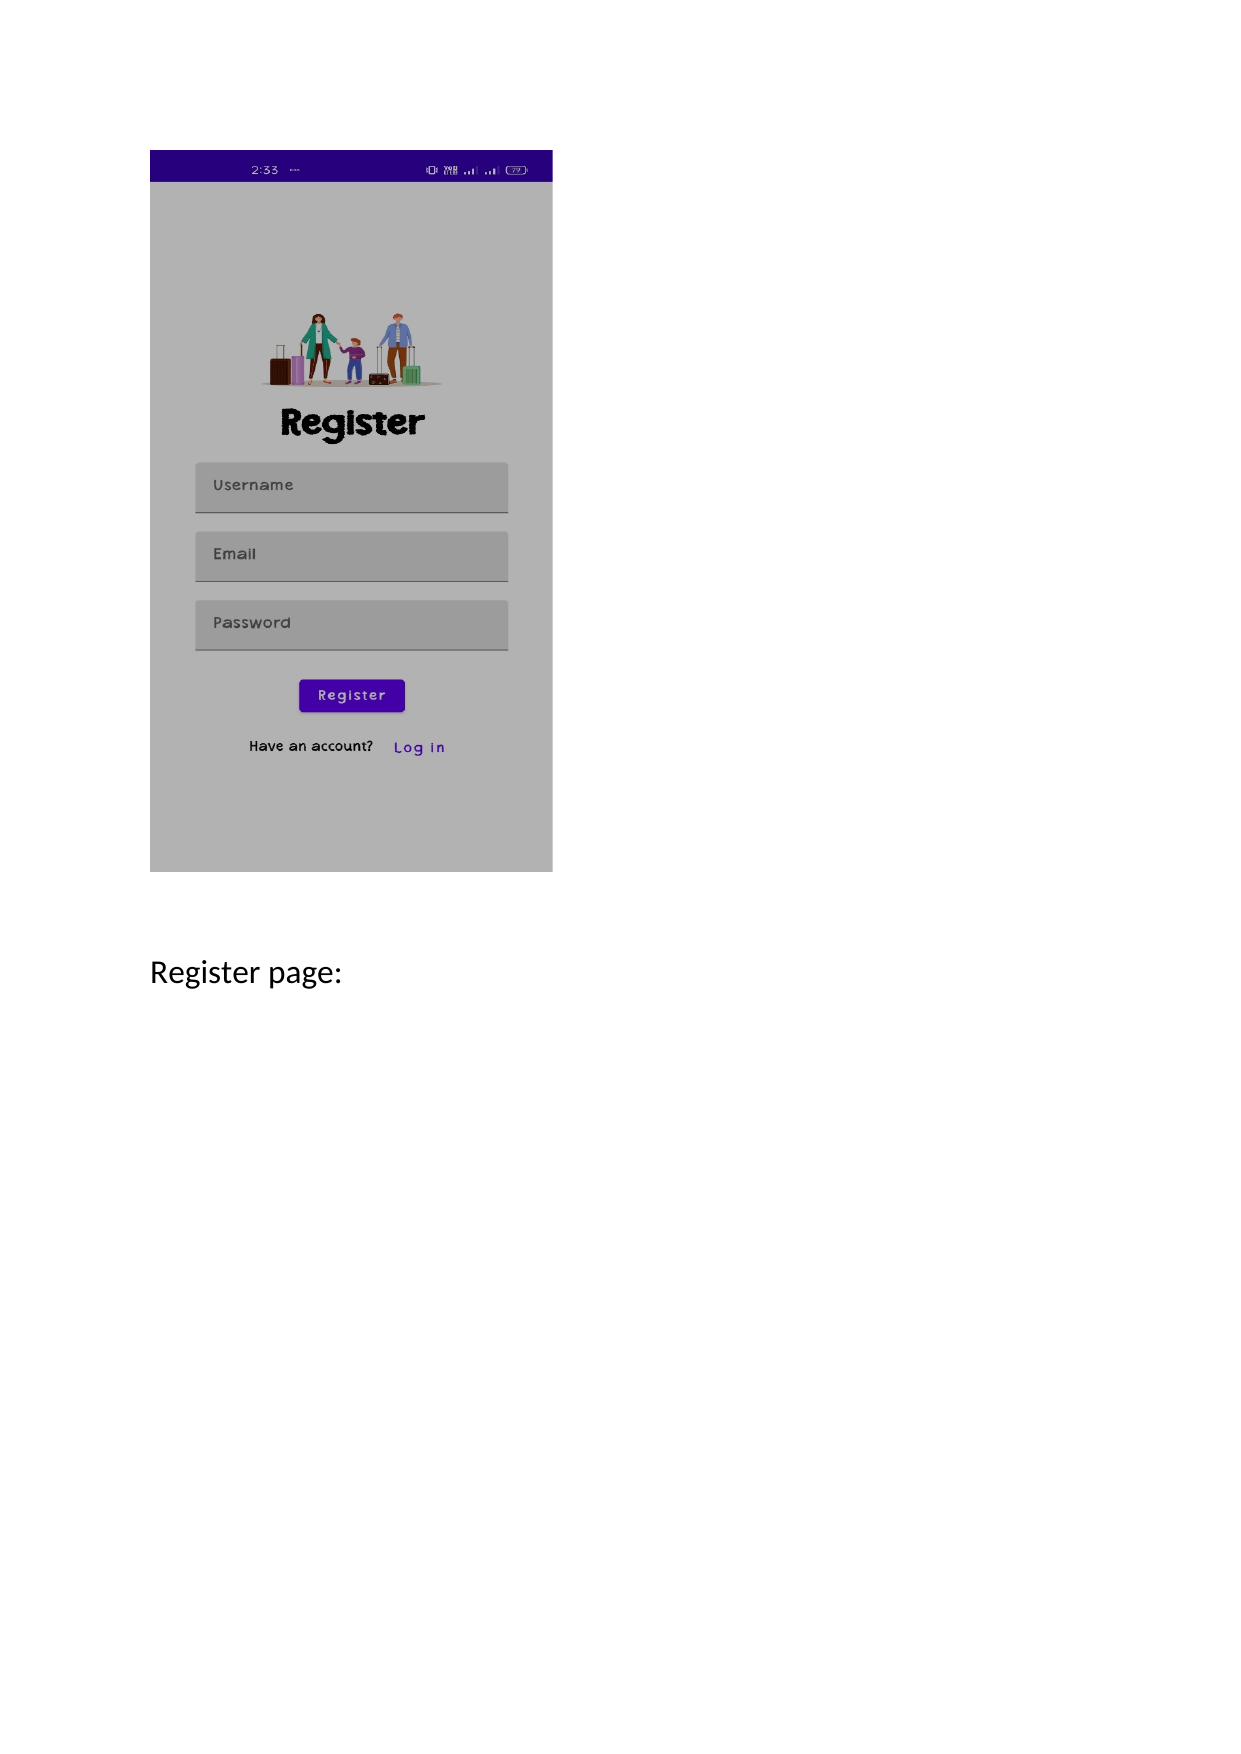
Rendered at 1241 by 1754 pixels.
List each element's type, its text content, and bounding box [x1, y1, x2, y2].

picture [150, 150, 553, 872]
text Register page: [150, 951, 1090, 992]
